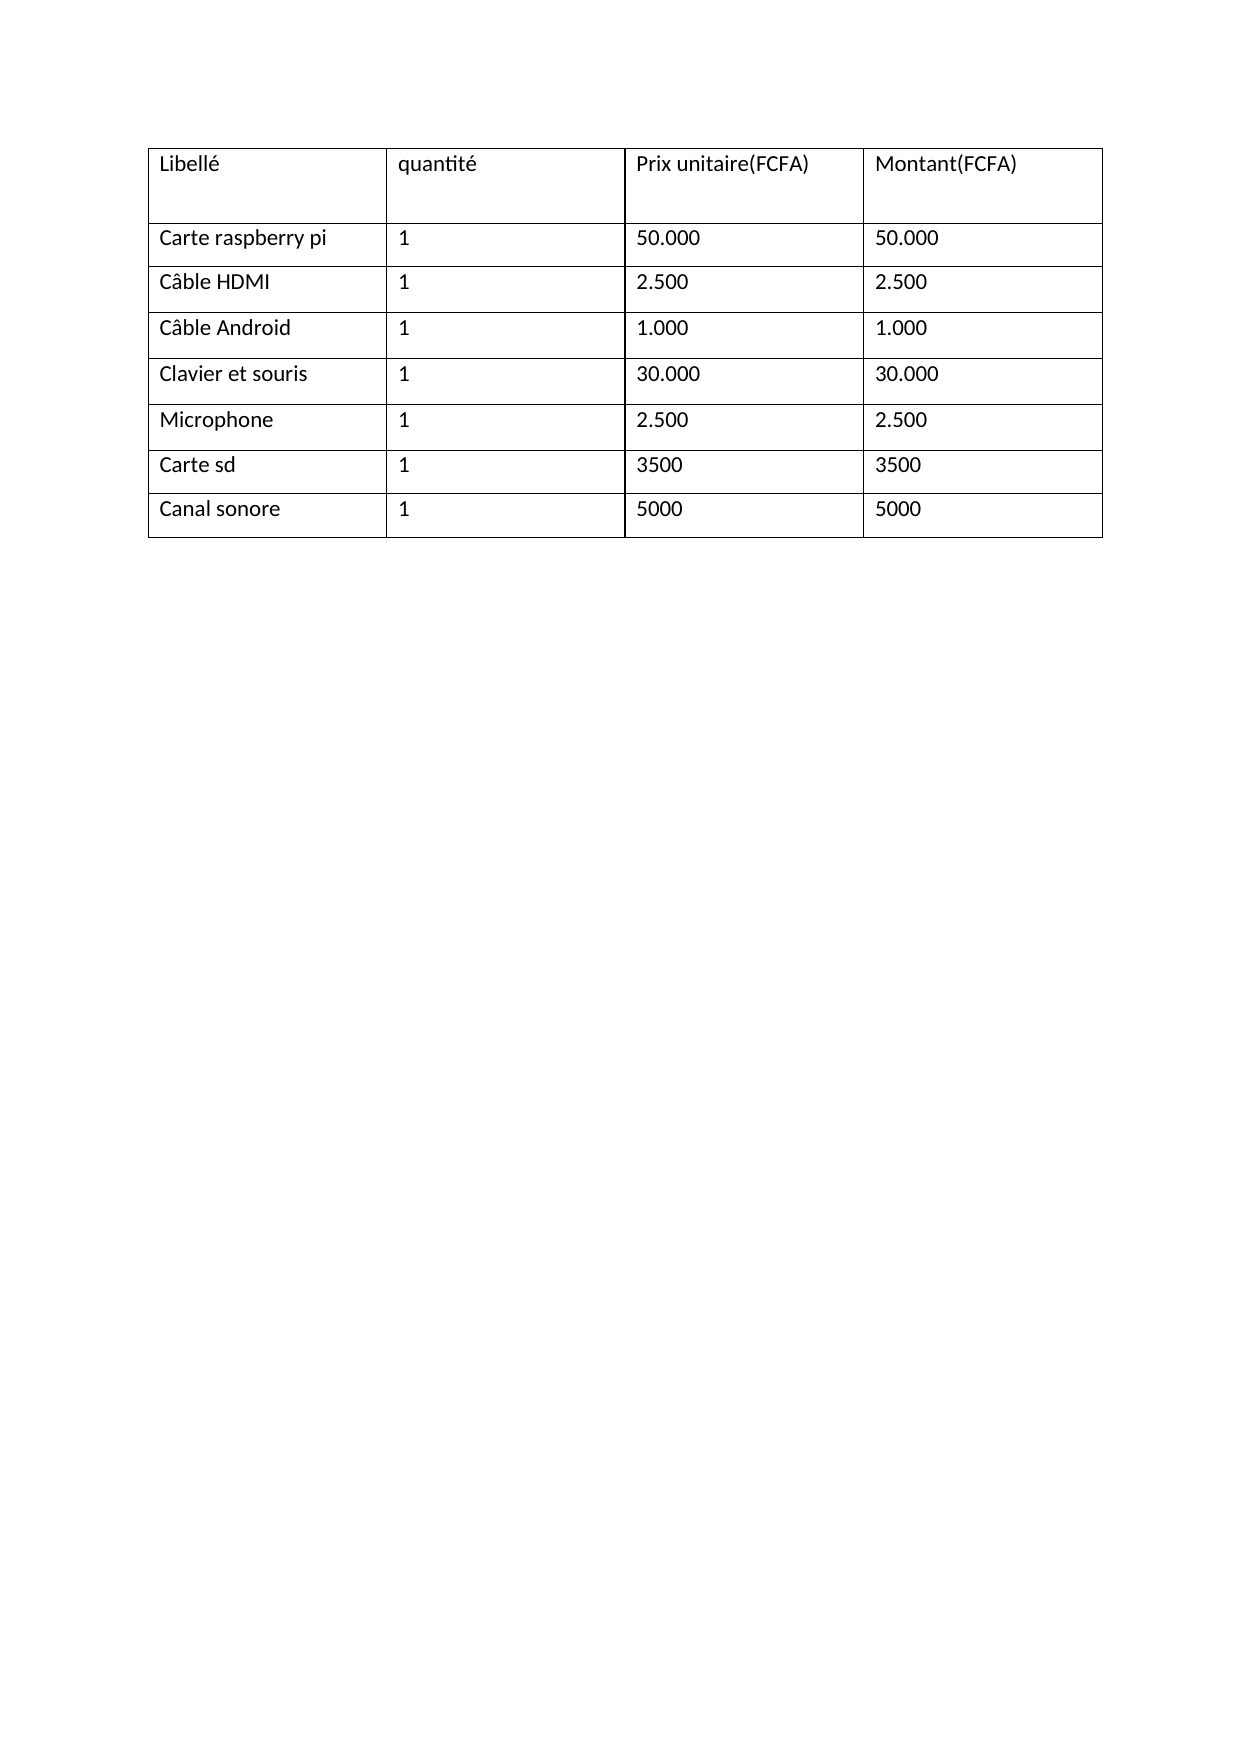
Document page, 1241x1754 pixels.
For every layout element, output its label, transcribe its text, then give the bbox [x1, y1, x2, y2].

table_cell 2.500 [626, 267, 863, 312]
table_cell 5000 [864, 494, 1102, 537]
table_cell 1 [387, 224, 624, 266]
table_cell 1 [387, 494, 624, 537]
table_cell 50.000 [864, 224, 1102, 266]
table_cell Carte raspberry pi [149, 224, 386, 266]
table_cell Canal sonore [149, 494, 386, 537]
table_cell 2.500 [864, 405, 1102, 449]
table_cell Clavier et souris [149, 359, 386, 404]
table_cell 1 [387, 405, 624, 449]
table_cell 3500 [626, 451, 863, 493]
table_cell 1 [387, 359, 624, 404]
table_cell 50.000 [626, 224, 863, 266]
table_cell Câble Android [149, 313, 386, 358]
table_cell 3500 [864, 451, 1102, 493]
table_cell Câble HDMI [149, 267, 386, 312]
table_cell Carte sd [149, 451, 386, 493]
table_cell 2.500 [626, 405, 863, 449]
table_header Libellé [149, 149, 386, 222]
table_header Montant(FCFA) [864, 149, 1102, 222]
table_cell 1 [387, 451, 624, 493]
table_cell 1 [387, 313, 624, 358]
table_cell 30.000 [864, 359, 1102, 404]
table_cell 1.000 [864, 313, 1102, 358]
table_header quantité [387, 149, 624, 222]
table_cell 30.000 [626, 359, 863, 404]
table_header Prix unitaire(FCFA) [626, 149, 863, 222]
table_cell 1 [387, 267, 624, 312]
table_cell 1.000 [626, 313, 863, 358]
table_cell Microphone [149, 405, 386, 449]
table_cell 2.500 [864, 267, 1102, 312]
table_cell 5000 [626, 494, 863, 537]
